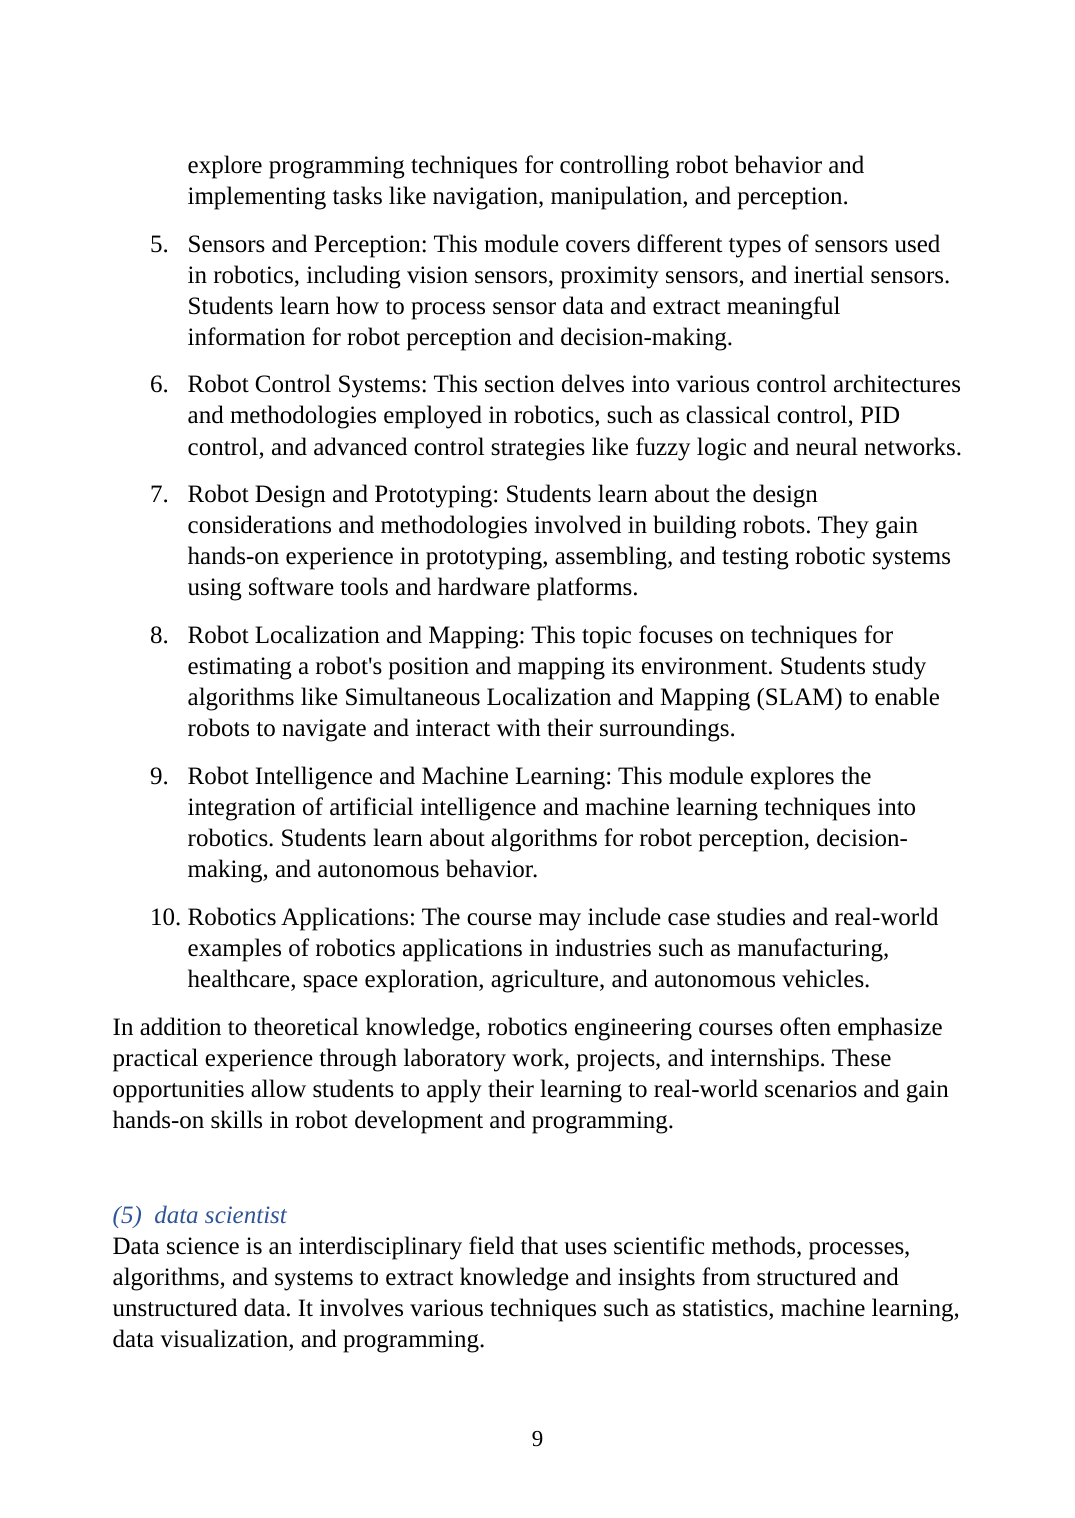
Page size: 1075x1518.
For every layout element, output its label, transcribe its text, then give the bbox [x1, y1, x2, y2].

subtitle (5) data scientist [112, 1200, 962, 1229]
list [150, 150, 962, 210]
list Sensors and Perception: This module covers different types of sensors used in robotics, including vision sensors, proximity sensors, and inertial sensors. Students learn how to process sensor data and extract meaningful information for robot perception and decision-making. [150, 229, 962, 351]
list Robot Design and Prototyping: Students learn about the design considerations and methodologies involved in building robots. They gain hands-on experience in prototyping, assembling, and testing robotic systems using software tools and hardware platforms. [150, 479, 962, 601]
text Data science is an interdisciplinary field that uses scientific methods, processes, algorithms, and systems to extract knowledge and insights from structured and unstructured data. It involves various techniques such as statistics, machine learning, data visualization, and programming. [112, 1231, 962, 1353]
text In addition to theoretical knowledge, robotics engineering courses often emphasize practical experience through laboratory work, projects, and internships. These opportunities allow students to apply their learning to real-world scenarios and gain hands-on skills in robot development and programming. [112, 1012, 962, 1133]
list Robot Localization and Mapping: This topic focuses on techniques for estimating a robot's position and mapping its environment. Students study algorithms like Simultaneous Localization and Mapping (SLAM) to enable robots to navigate and interact with their surroundings. [150, 620, 962, 742]
list Robotics Applications: The course may include case studies and real-world examples of robotics applications in industries such as manufacturing, healthcare, space exploration, agriculture, and autonomous vehicles. [150, 902, 962, 993]
list Robot Intelligence and Machine Learning: This module explores the integration of artificial intelligence and machine learning techniques into robotics. Students learn about algorithms for robot perception, decision-making, and autonomous behavior. [150, 761, 962, 883]
list Robot Control Systems: This section delves into various control architectures and methodologies employed in robotics, such as classical control, PID control, and advanced control strategies like fuzzy logic and neural networks. [150, 369, 962, 460]
